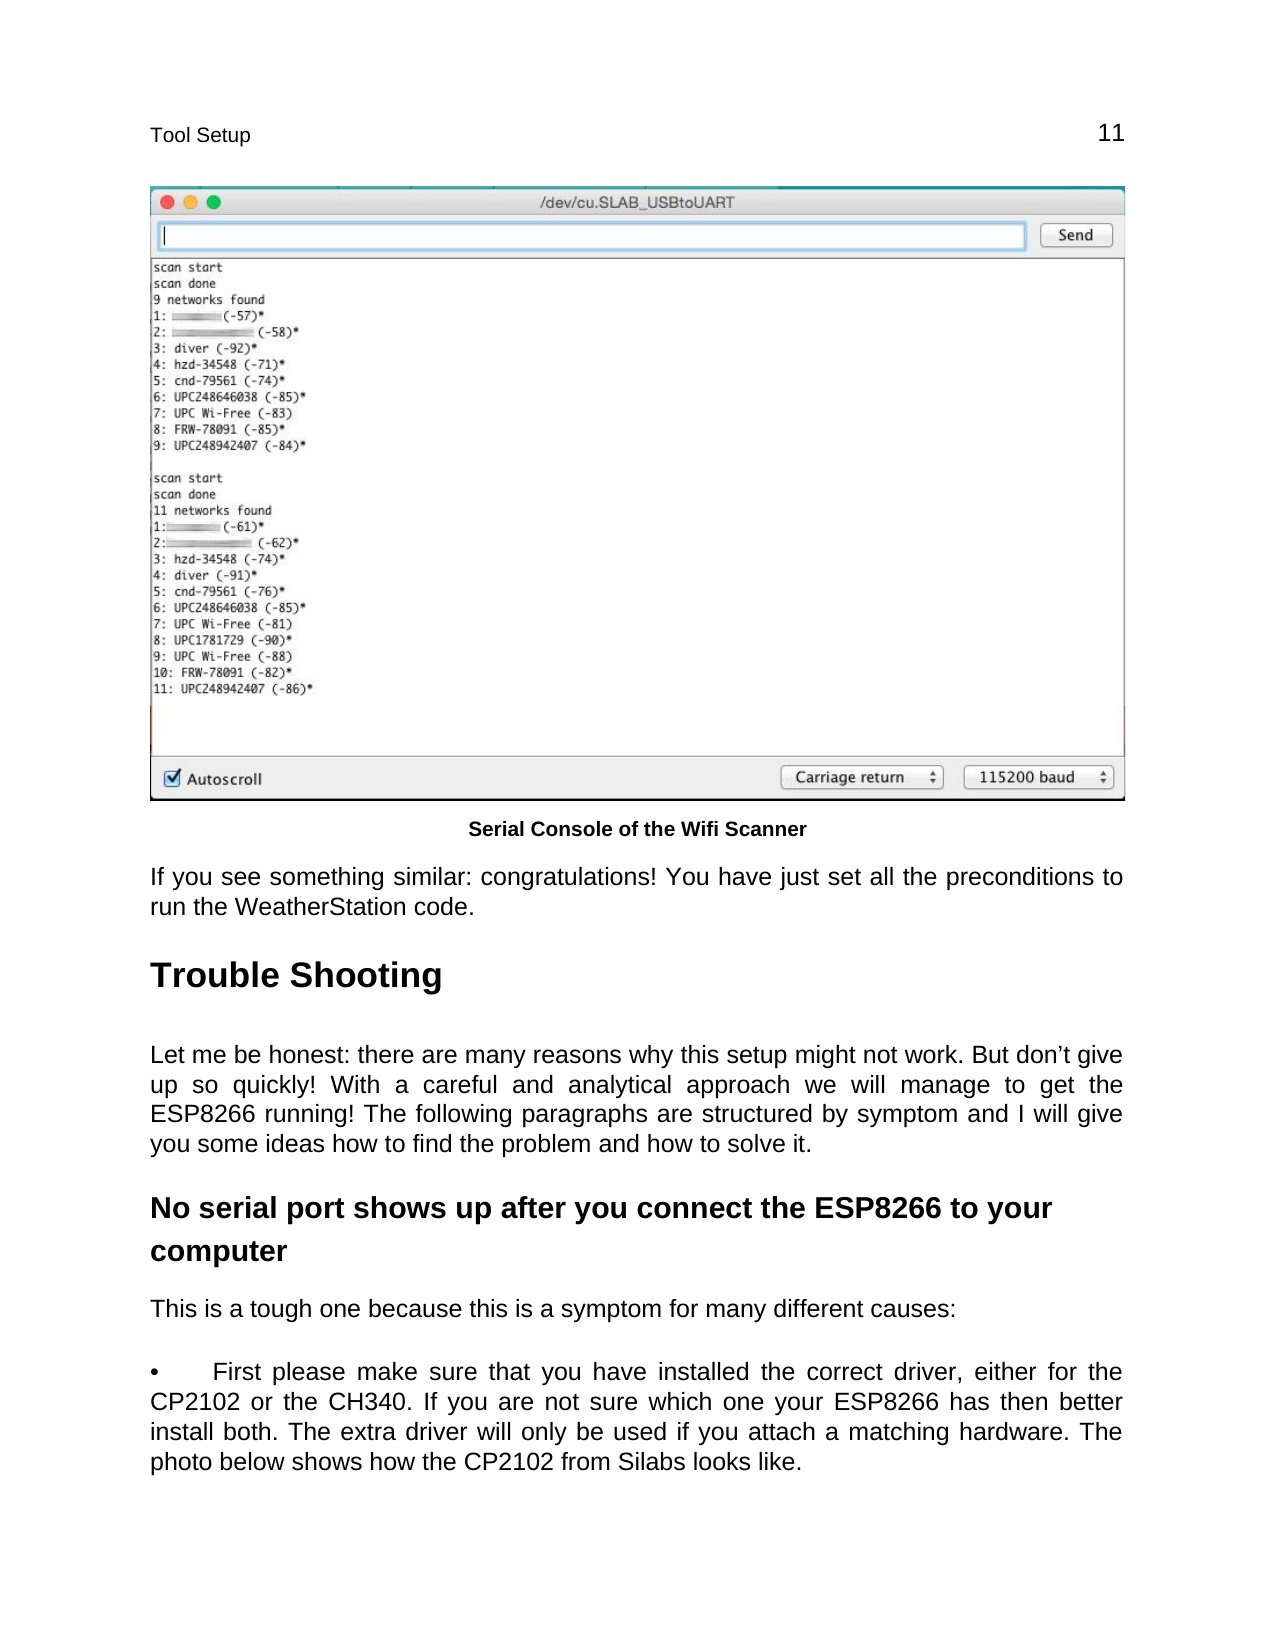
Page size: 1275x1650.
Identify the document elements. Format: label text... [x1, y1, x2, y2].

text No serial port shows up after you connect the ESP8266 to your computer [150, 1190, 1075, 1268]
text This is a tough one because this is a symptom for many different causes: [150, 1294, 1125, 1323]
picture [150, 186, 1125, 801]
table_header Tool Setup [150, 118, 669, 147]
text Let me be honest: there are many reasons why this setup might not work. But don’t give up so quickly! With a careful and analytical approach we will manage to get the ESP8266 running! The following paragraphs are structured by symptom and I will give you some ideas how to find the problem and how to solve it. [150, 1040, 1125, 1158]
text If you see something similar: congratulations! You have just set all the preconditions to run the WeatherStation code. [150, 862, 1125, 920]
text Serial Console of the Wifi Scanner [150, 817, 1125, 841]
table_header 11 [670, 118, 1125, 147]
text Trouble Shooting [150, 954, 1125, 995]
list First please make sure that you have installed the correct driver, either for the CP2102 or the CH340. If you are not sure which one your ESP8266 has then better install both. The extra driver will only be used if you attach a matching hardware. The photo below shows how the CP2102 from Silabs looks like. [150, 1357, 1125, 1476]
